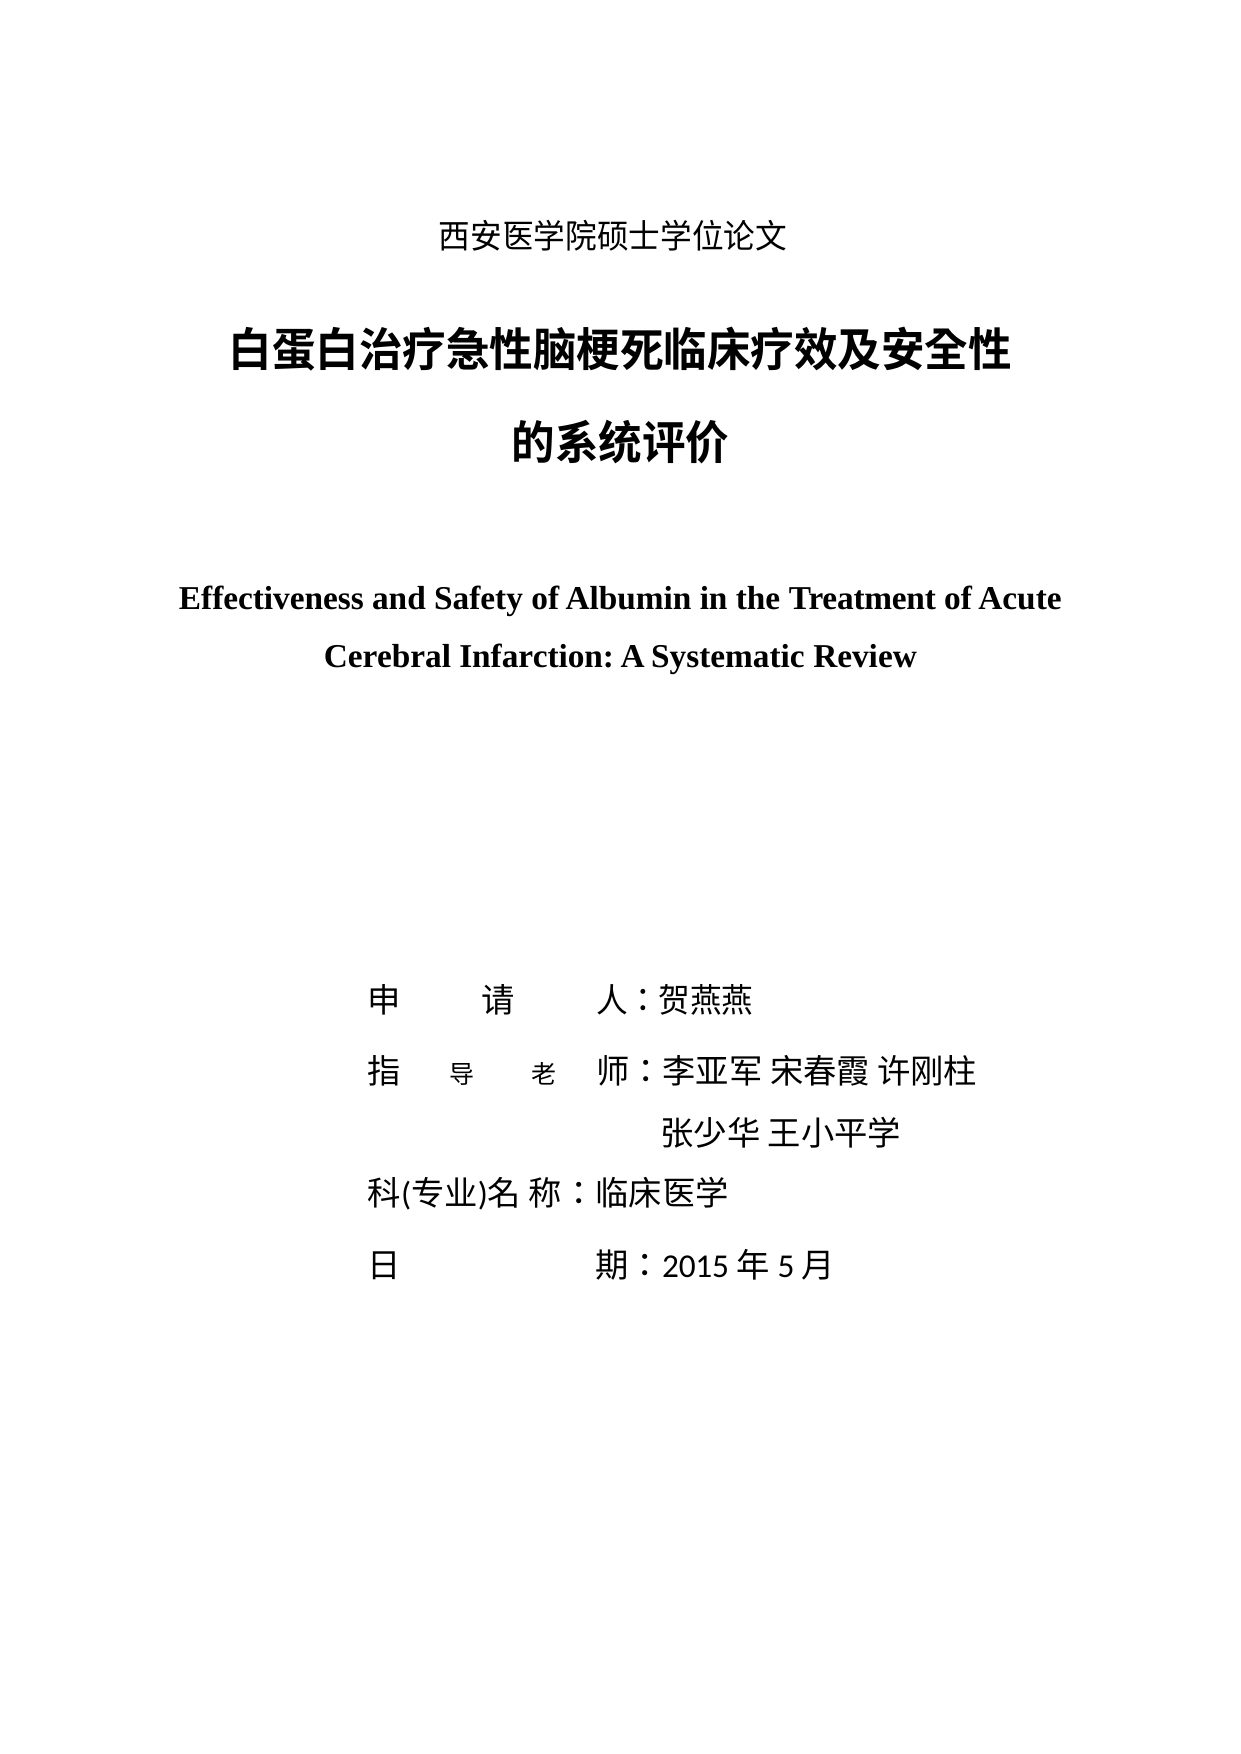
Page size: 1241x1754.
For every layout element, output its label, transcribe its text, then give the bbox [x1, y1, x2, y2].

text 日 期：2015 年 5 月 [367, 1238, 1073, 1286]
text 西安医学院硕士学位论文 [439, 213, 1073, 258]
text 指 导 老 师：李亚军 宋春霞 许刚柱 [367, 1043, 1073, 1092]
text 张少华 王小平学 科(专业)名 称：临床医学 [367, 1113, 908, 1214]
text Effectiveness and Safety of Albumin in the Treatment of Acute Cerebral Infarction: A Systematic Review [175, 579, 1065, 674]
text 申 请 人：贺燕燕 [367, 977, 1073, 1022]
text 白蛋白治疗急性脑梗死临床疗效及安全性的系统评价 [225, 318, 1015, 473]
